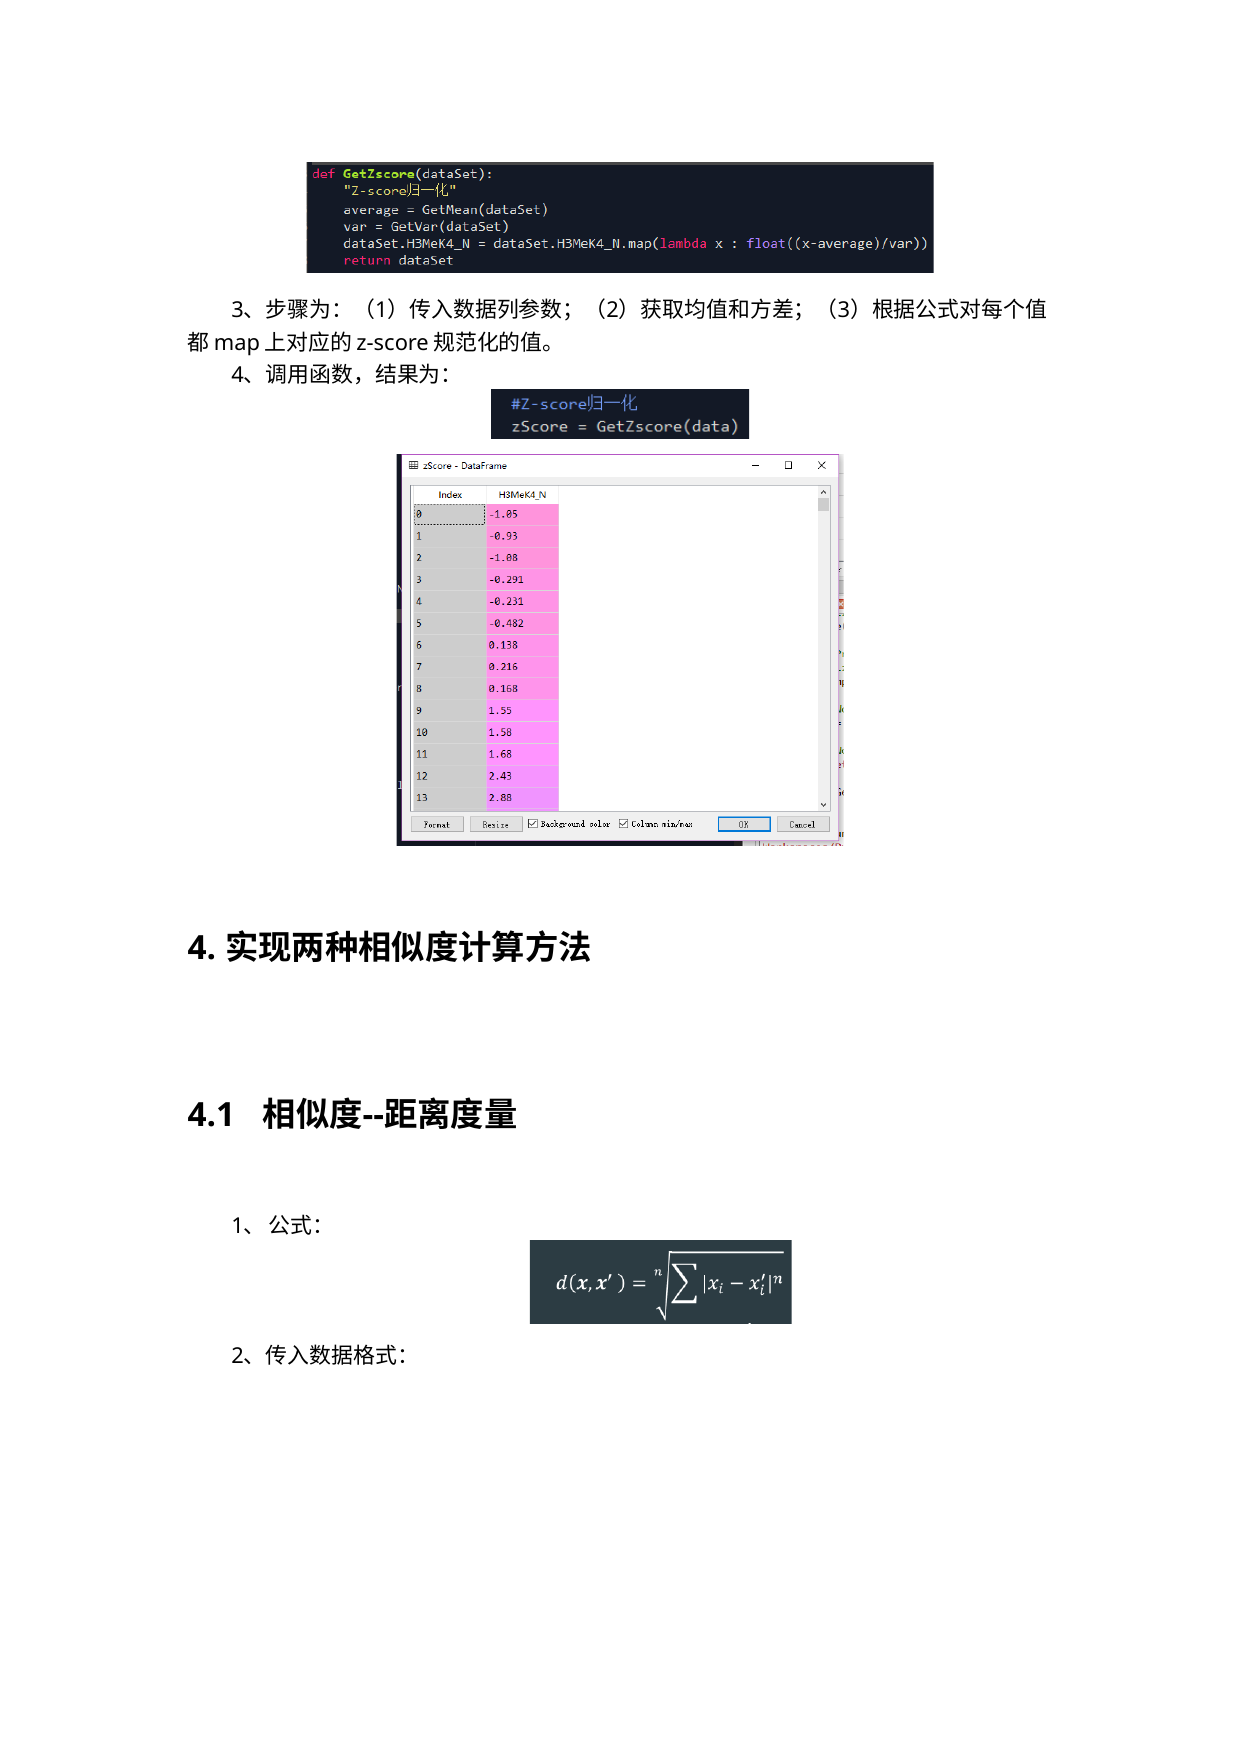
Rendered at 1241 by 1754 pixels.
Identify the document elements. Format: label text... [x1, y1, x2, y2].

subtitle 相似度--距离度量 [187, 1080, 1053, 1145]
picture [306, 162, 934, 273]
text 3、步骤为：（1）传入数据列参数；（2）获取均值和方差；（3）根据公式对每个值都map上对应的z-score规范化的值。 [187, 292, 1053, 357]
subtitle 实现两种相似度计算方法 [187, 912, 1053, 977]
list 公式： [231, 1207, 1053, 1240]
text 4、调用函数，结果为： [187, 357, 1053, 389]
picture [396, 454, 844, 846]
picture [491, 389, 750, 439]
text 2、传入数据格式： [231, 1337, 1053, 1370]
picture [529, 1240, 792, 1324]
